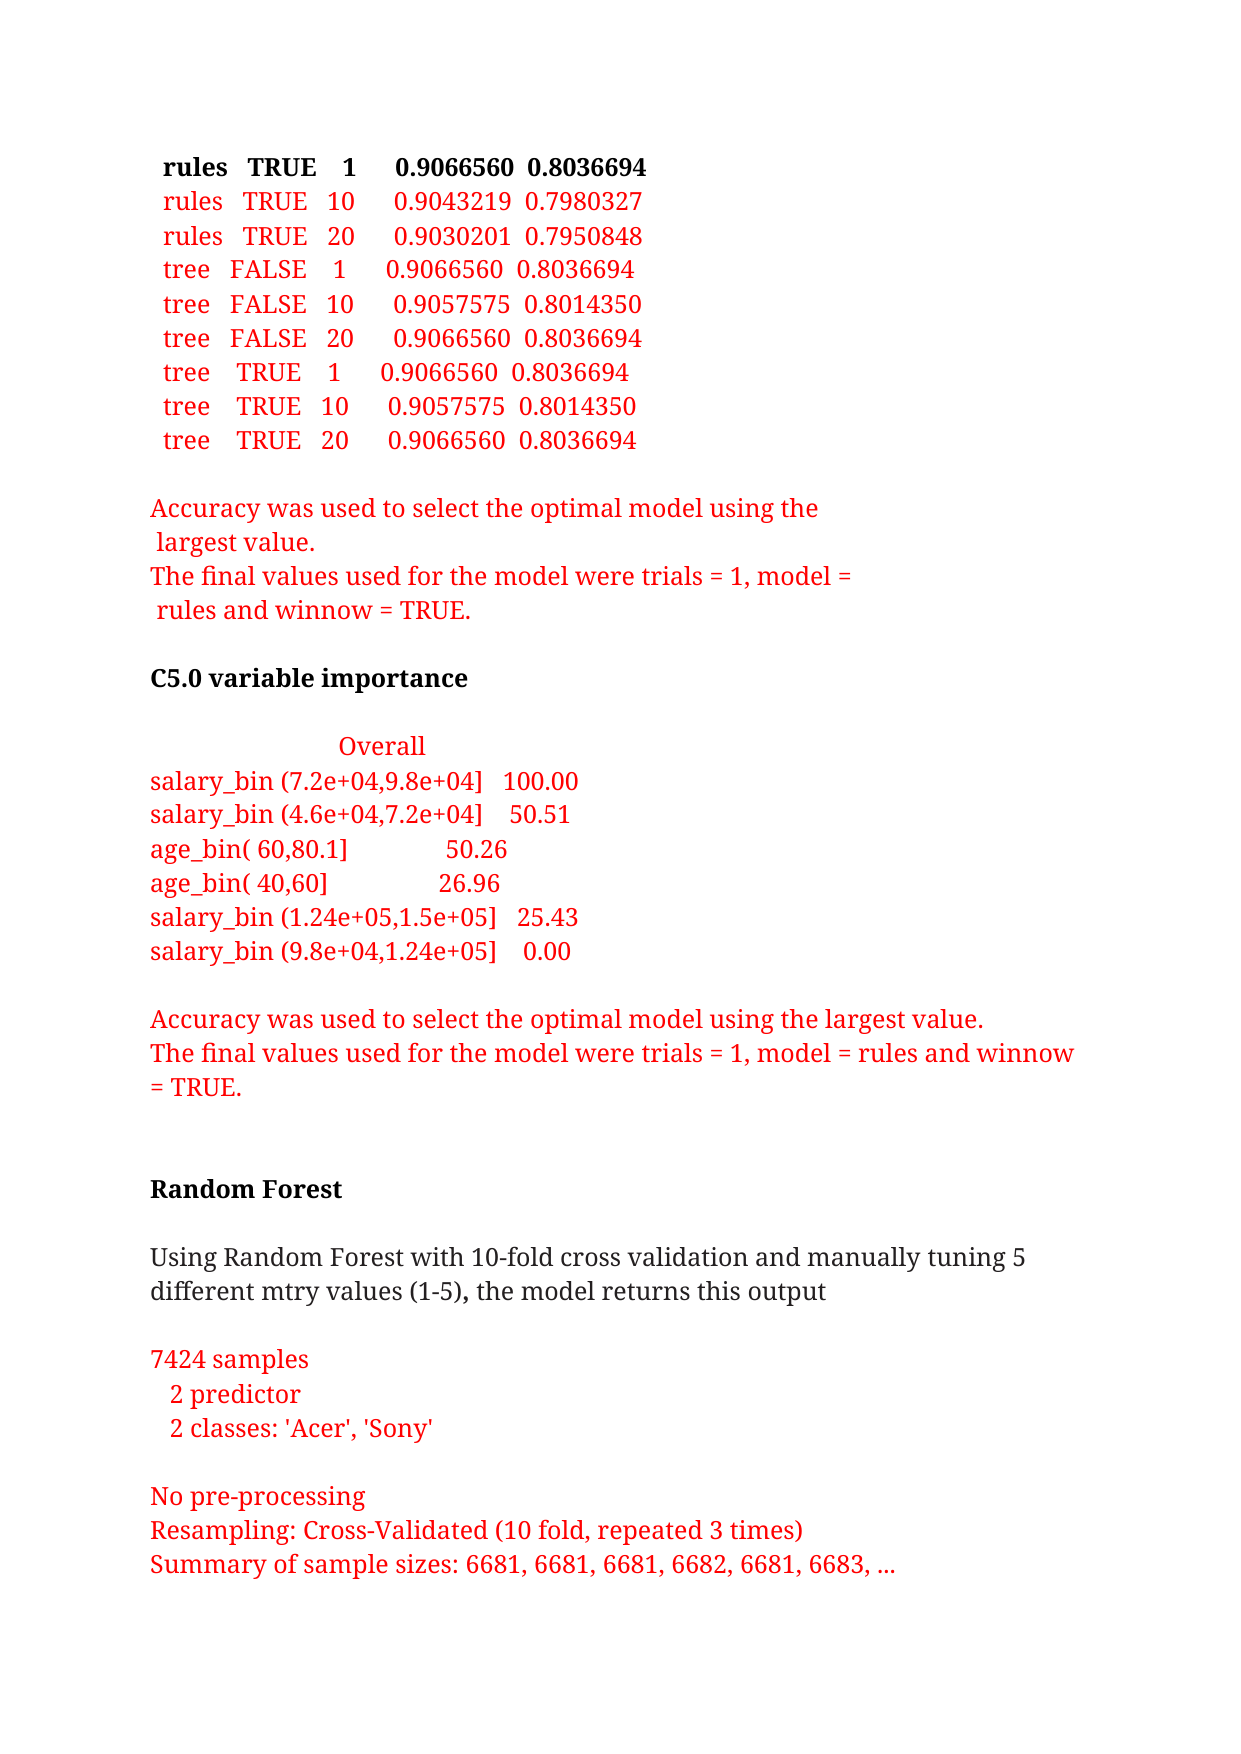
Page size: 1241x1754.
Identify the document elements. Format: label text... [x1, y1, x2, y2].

text 2 classes: 'Acer', 'Sony' [150, 1410, 1090, 1444]
text rules TRUE 20 0.9030201 0.7950848 [150, 218, 1090, 252]
text tree FALSE 20 0.9066560 0.8036694 [150, 320, 1090, 354]
text 7424 samples [150, 1342, 1090, 1376]
text tree TRUE 1 0.9066560 0.8036694 [150, 354, 1090, 388]
text tree TRUE 10 0.9057575 0.8014350 [150, 388, 1090, 422]
text salary_bin (7.2e+04,9.8e+04] 100.00 [150, 763, 1090, 797]
text rules TRUE 1 0.9066560 0.8036694 [150, 150, 1090, 184]
text salary_bin (9.8e+04,1.24e+05] 0.00 [150, 933, 1090, 967]
text Using Random Forest with 10-fold cross validation and manually tuning 5 different mtry values (1-5), the model returns this output [826, 1240, 1090, 1308]
text rules TRUE 10 0.9043219 0.7980327 [150, 184, 1090, 218]
text The final values used for the model were trials = 1, model = rules and winnow = TRUE. [150, 1036, 1090, 1104]
text age_bin( 40,60] 26.96 [150, 865, 1090, 899]
text The final values used for the model were trials = 1, model = [150, 559, 1090, 593]
text age_bin( 60,80.1] 50.26 [150, 831, 1090, 865]
text Accuracy was used to select the optimal model using the [150, 491, 1090, 525]
text tree FALSE 1 0.9066560 0.8036694 [150, 252, 1090, 286]
text No pre-processing [150, 1478, 1090, 1512]
text 2 predictor [150, 1376, 1090, 1410]
text C5.0 variable importance [150, 661, 1090, 695]
text Accuracy was used to select the optimal model using the largest value. [150, 1002, 1090, 1036]
text Summary of sample sizes: 6681, 6681, 6681, 6682, 6681, 6683, ... [150, 1547, 1090, 1581]
text Overall [150, 729, 1090, 763]
text Resampling: Cross-Validated (10 fold, repeated 3 times) [150, 1512, 1090, 1547]
text tree TRUE 20 0.9066560 0.8036694 [150, 422, 1090, 457]
text largest value. [150, 525, 1090, 559]
text salary_bin (4.6e+04,7.2e+04] 50.51 [150, 797, 1090, 831]
text Random Forest [150, 1172, 1090, 1206]
text rules and winnow = TRUE. [150, 593, 1090, 627]
text tree FALSE 10 0.9057575 0.8014350 [150, 286, 1090, 320]
text salary_bin (1.24e+05,1.5e+05] 25.43 [150, 899, 1090, 933]
